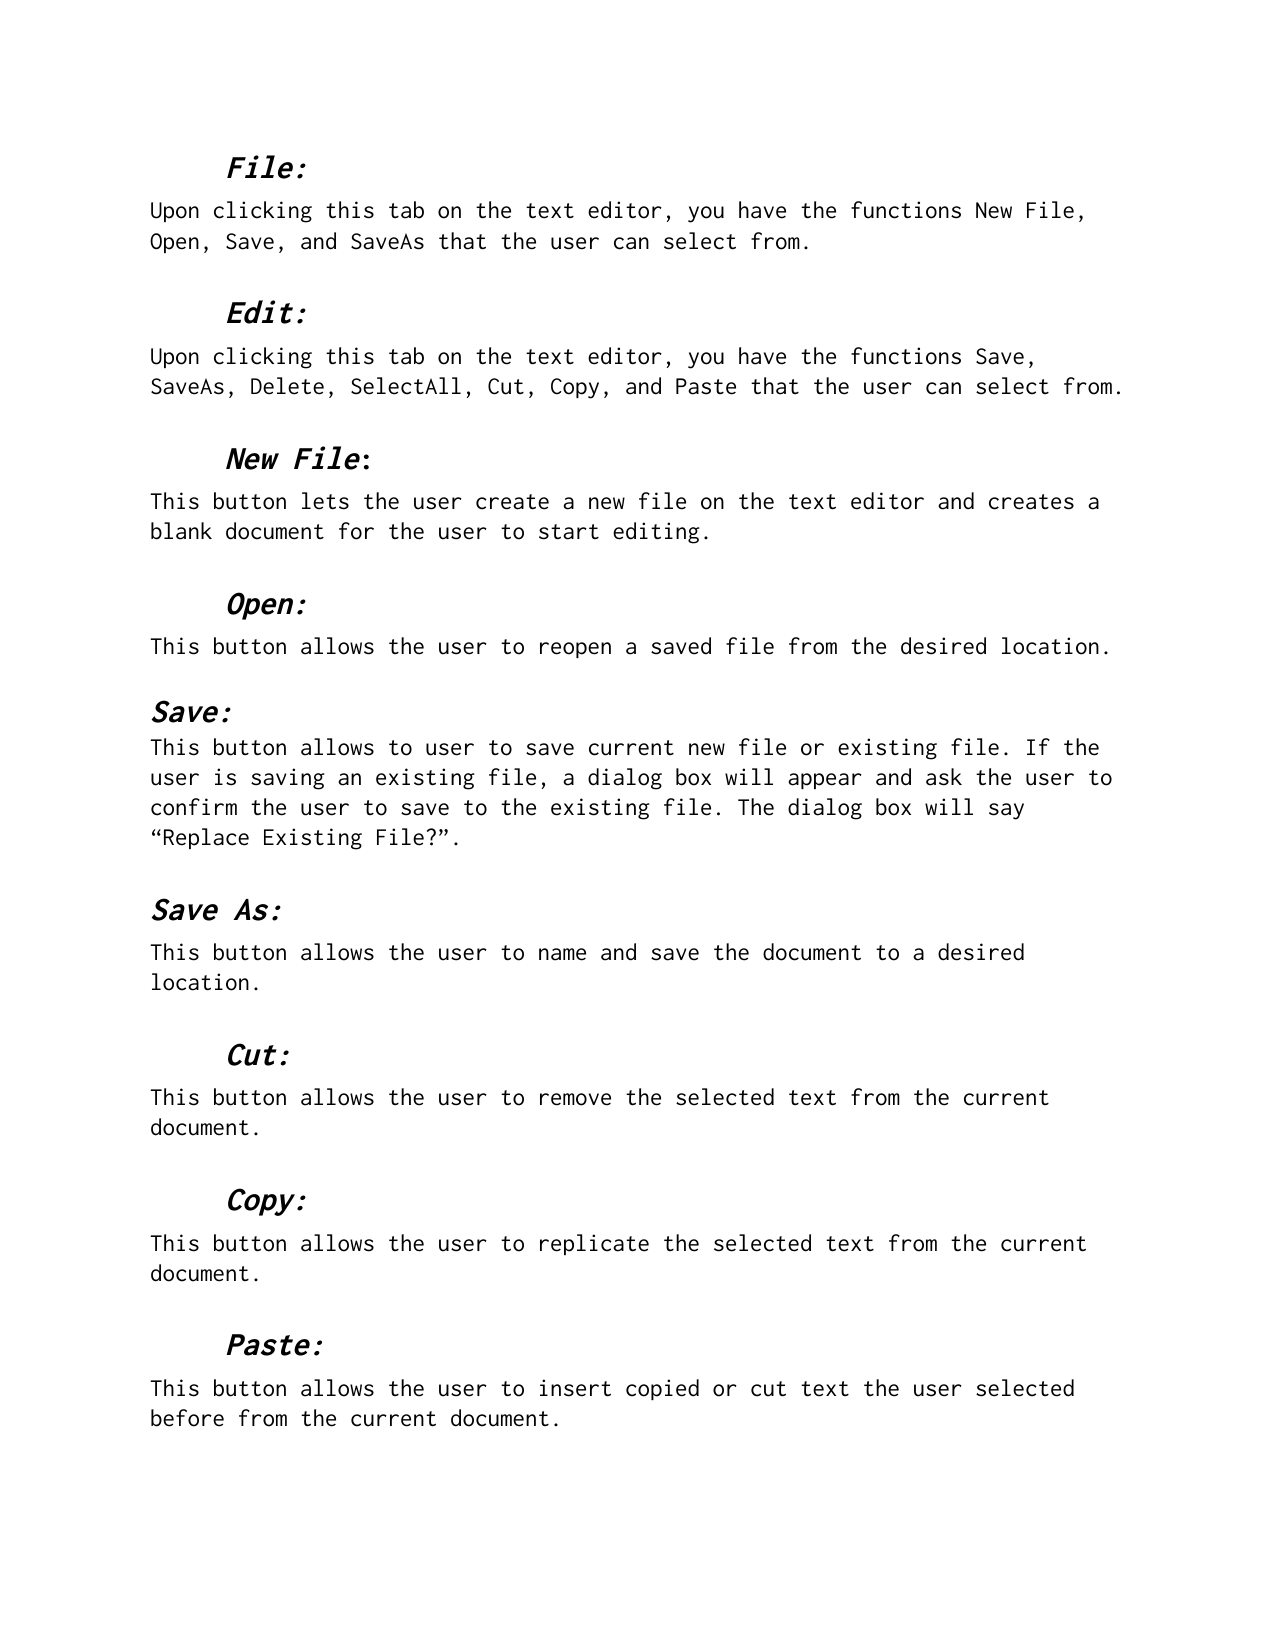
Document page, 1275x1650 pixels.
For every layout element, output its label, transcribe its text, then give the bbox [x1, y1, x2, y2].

text This button allows the user to replicate the selected text from the current document. [150, 1229, 1125, 1286]
subtitle File: [225, 150, 1125, 185]
subtitle Open: [225, 586, 1125, 621]
text Upon clicking this tab on the text editor, you have the functions Save, SaveAs, Delete, SelectAll, Cut, Copy, and Paste that the user can select from. [150, 343, 1125, 399]
text This button allows the user to remove the selected text from the current document. [150, 1084, 1125, 1141]
text This button lets the user create a new file on the text editor and creates a blank document for the user to start editing. [150, 488, 1125, 544]
text Save: [150, 693, 1125, 728]
subtitle New File: [225, 440, 1125, 475]
text Upon clicking this tab on the text editor, you have the functions New File, Open, Save, and SaveAs that the user can select from. [150, 197, 1125, 254]
subtitle Paste: [225, 1327, 1125, 1362]
text This button allows the user to name and save the document to a desired location. [150, 939, 1125, 995]
text This button allows the user to insert copied or cut text the user selected before from the current document. [150, 1375, 1125, 1431]
subtitle Copy: [225, 1182, 1125, 1217]
subtitle Save As: [150, 892, 1125, 927]
subtitle Edit: [225, 295, 1125, 330]
text This button allows to user to save current new file or existing file. If the user is saving an existing file, a dialog box will appear and ask the user to confirm the user to save to the existing file. The dialog box will say “Replace Existing File?”. [150, 734, 1125, 850]
text This button allows the user to reopen a saved file from the desired location. [150, 633, 1125, 659]
subtitle Cut: [225, 1037, 1125, 1072]
